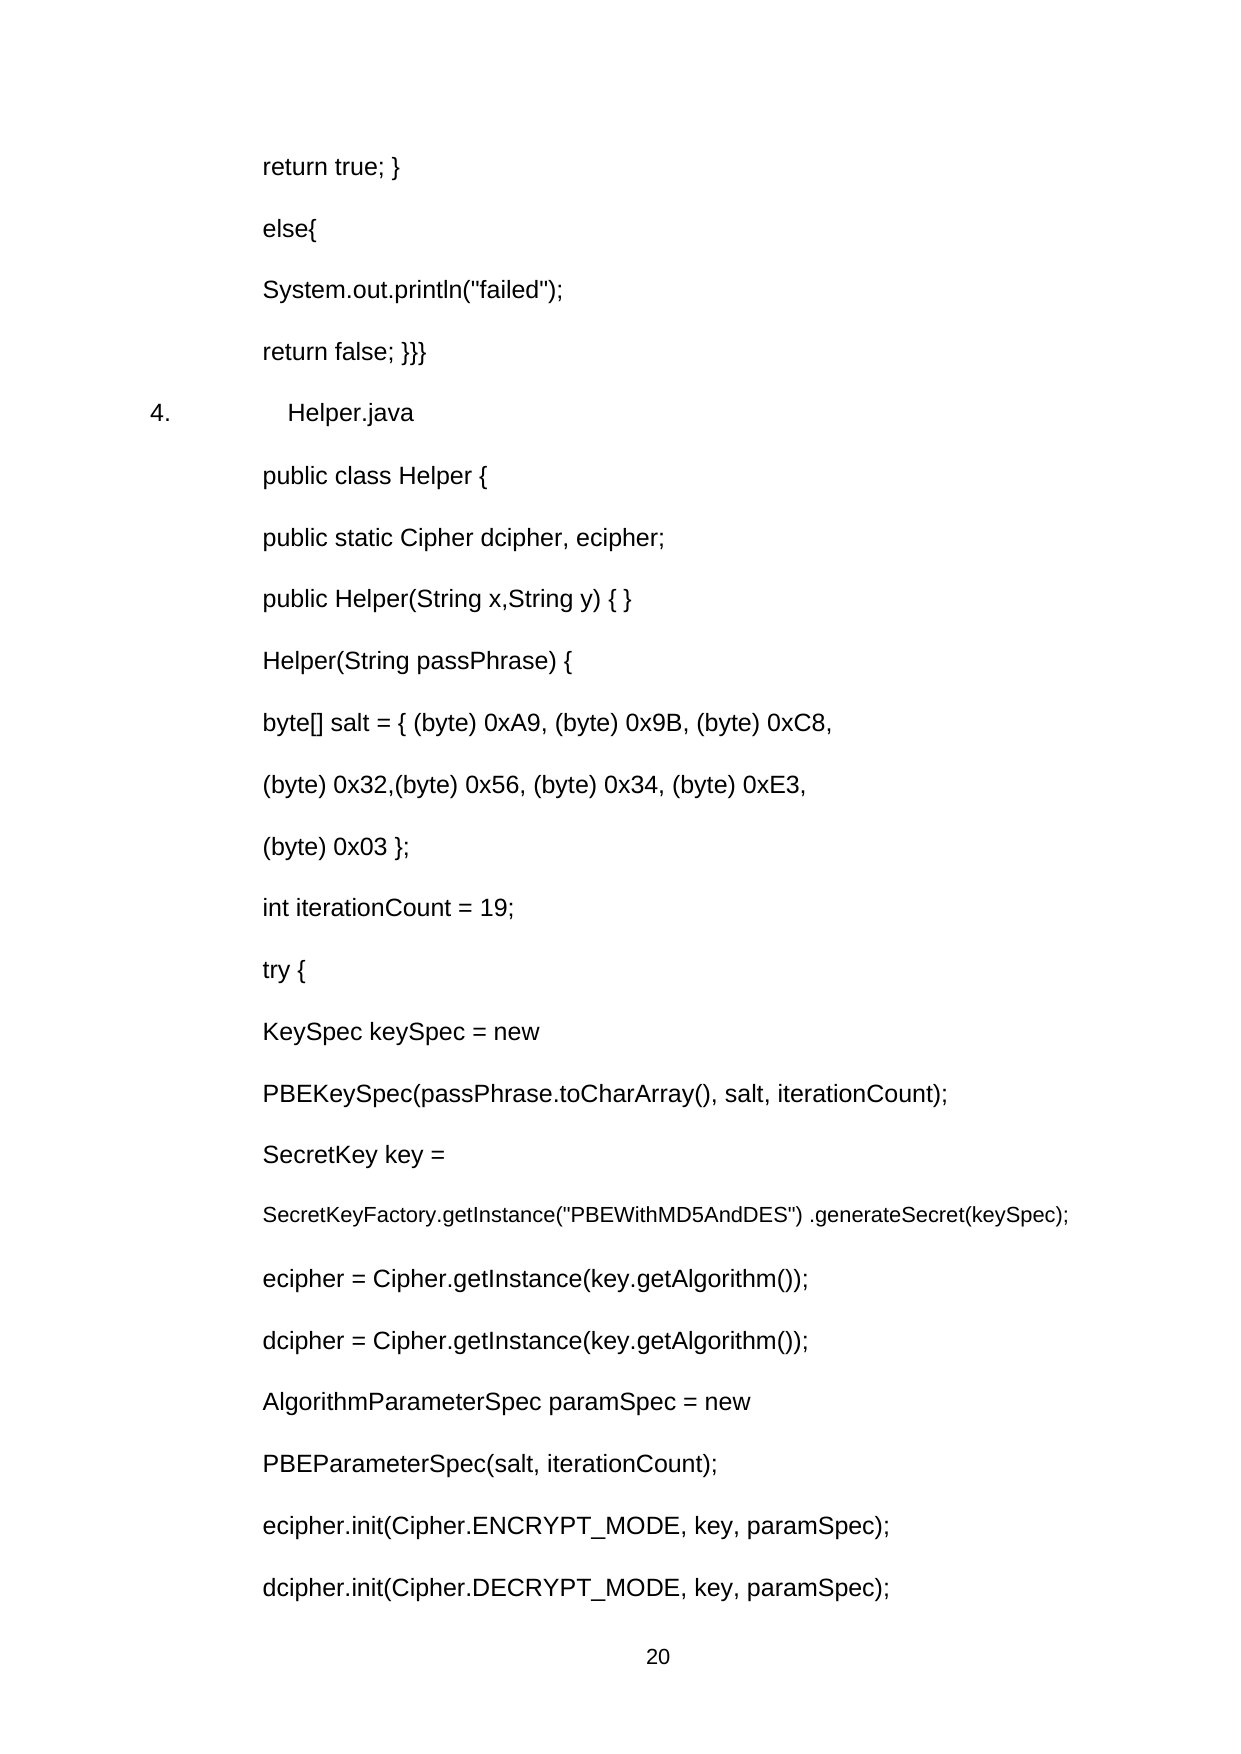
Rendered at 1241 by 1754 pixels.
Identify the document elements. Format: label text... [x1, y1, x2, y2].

text System.out.println("failed"); [262, 276, 1096, 304]
text SecretKeyFactory.getInstance("PBEWithMD5AndDES") .generateSecret(keySpec); [262, 1202, 1096, 1227]
text dcipher = Cipher.getInstance(key.getAlgorithm()); [262, 1326, 1096, 1354]
text return false; }}} [262, 337, 1096, 366]
text PBEKeySpec(passPhrase.toCharArray(), salt, iterationCount); [262, 1078, 1096, 1107]
text KeySpec keySpec = new [262, 1017, 1096, 1046]
text public Helper(String x,String y) { } [262, 584, 1096, 613]
text (byte) 0x32,(byte) 0x56, (byte) 0x34, (byte) 0xE3, [262, 770, 1096, 798]
text 20 [646, 1644, 1096, 1669]
text Helper(String passPhrase) { [262, 646, 1096, 675]
text SecretKey key = [262, 1140, 1096, 1169]
text (byte) 0x03 }; [262, 831, 1096, 860]
text AlgorithmParameterSpec paramSpec = new [262, 1387, 1096, 1416]
text ecipher = Cipher.getInstance(key.getAlgorithm()); [262, 1264, 1096, 1293]
text dcipher.init(Cipher.DECRYPT_MODE, key, paramSpec); [262, 1573, 1096, 1601]
text int iterationCount = 19; [262, 893, 1096, 922]
text public static Cipher dcipher, ecipher; [262, 523, 1096, 551]
text ecipher.init(Cipher.ENCRYPT_MODE, key, paramSpec); [262, 1511, 1096, 1540]
text byte[] salt = { (byte) 0xA9, (byte) 0x9B, (byte) 0xC8, [262, 708, 1096, 737]
text return true; } [262, 152, 1096, 181]
list Helper.java [150, 398, 1096, 427]
text try { [262, 955, 1096, 984]
text public class Helper { [262, 461, 1096, 489]
text PBEParameterSpec(salt, iterationCount); [262, 1449, 1096, 1478]
text else{ [262, 214, 1096, 242]
